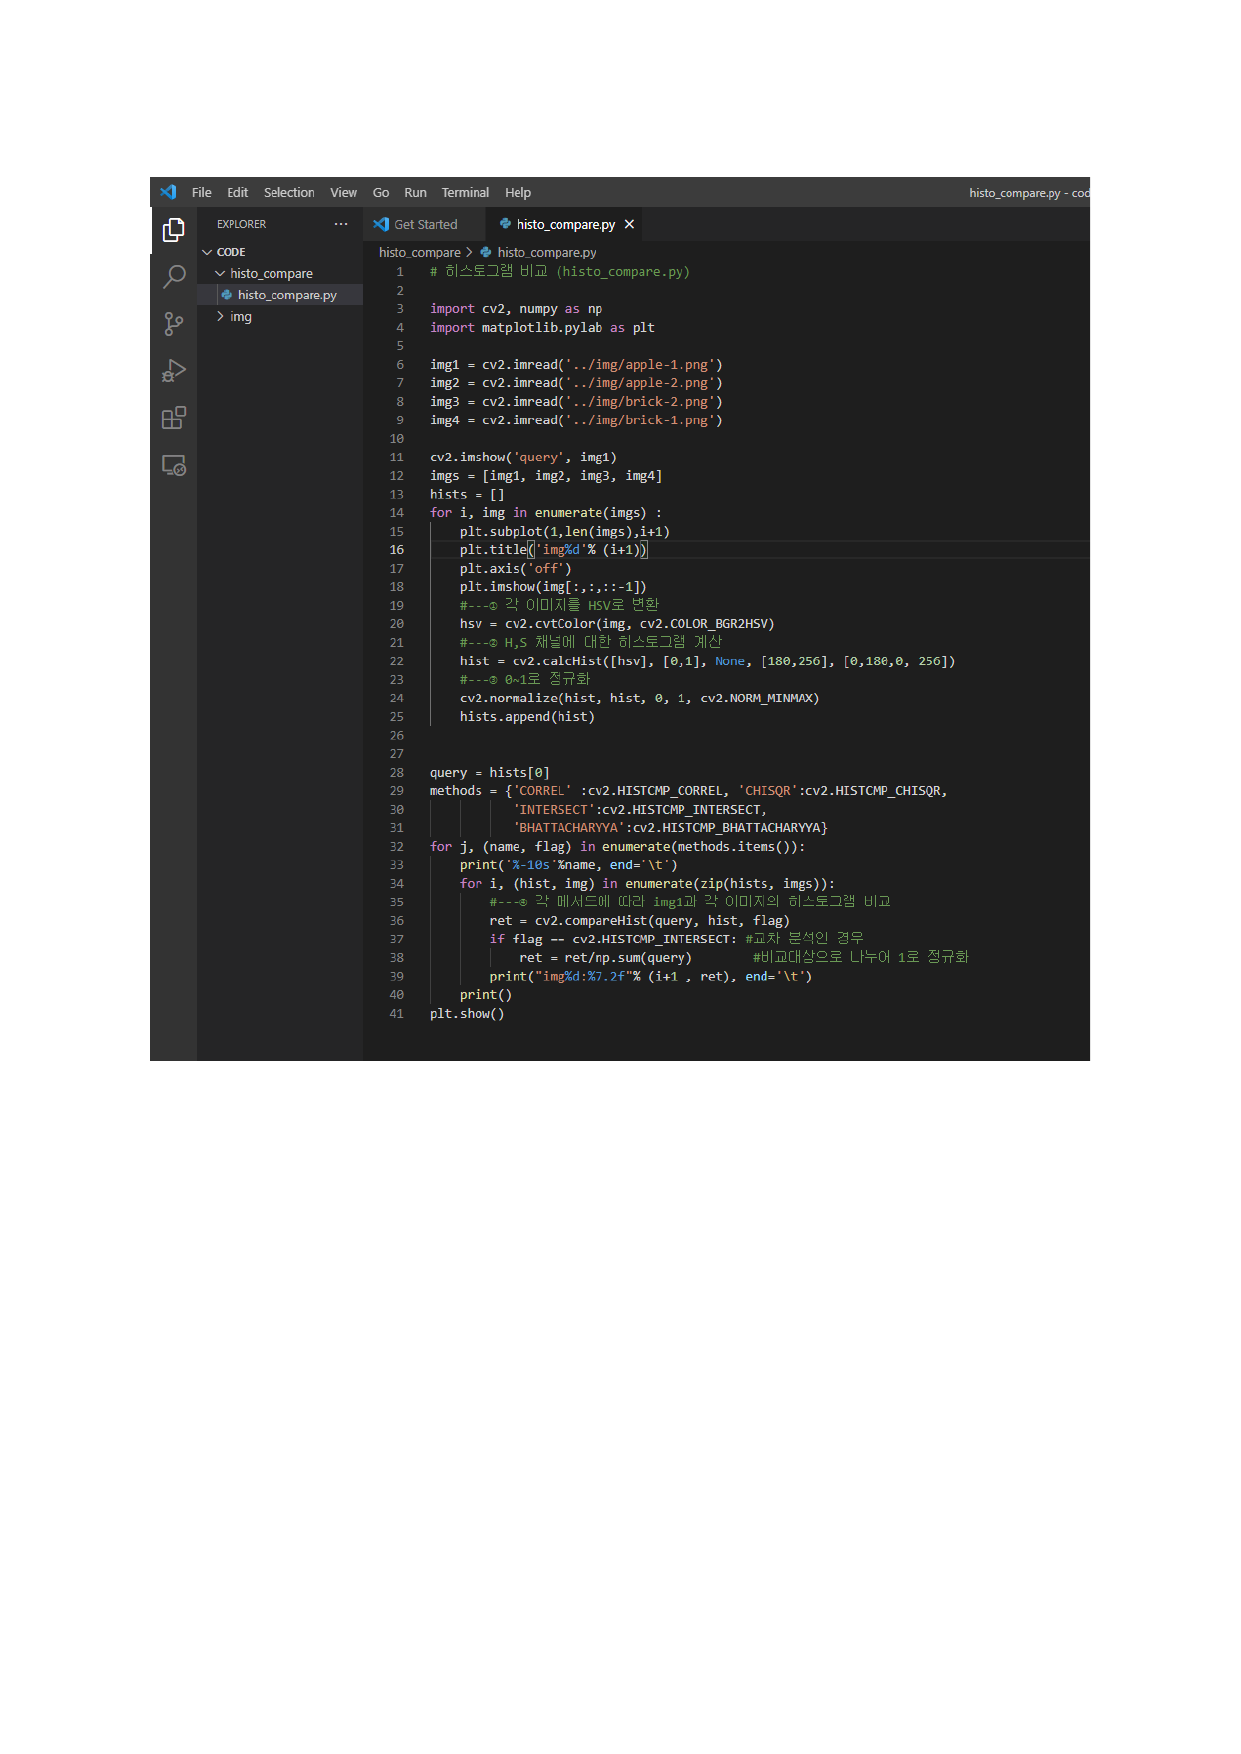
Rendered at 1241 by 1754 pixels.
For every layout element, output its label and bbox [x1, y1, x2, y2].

picture [150, 177, 1091, 1061]
